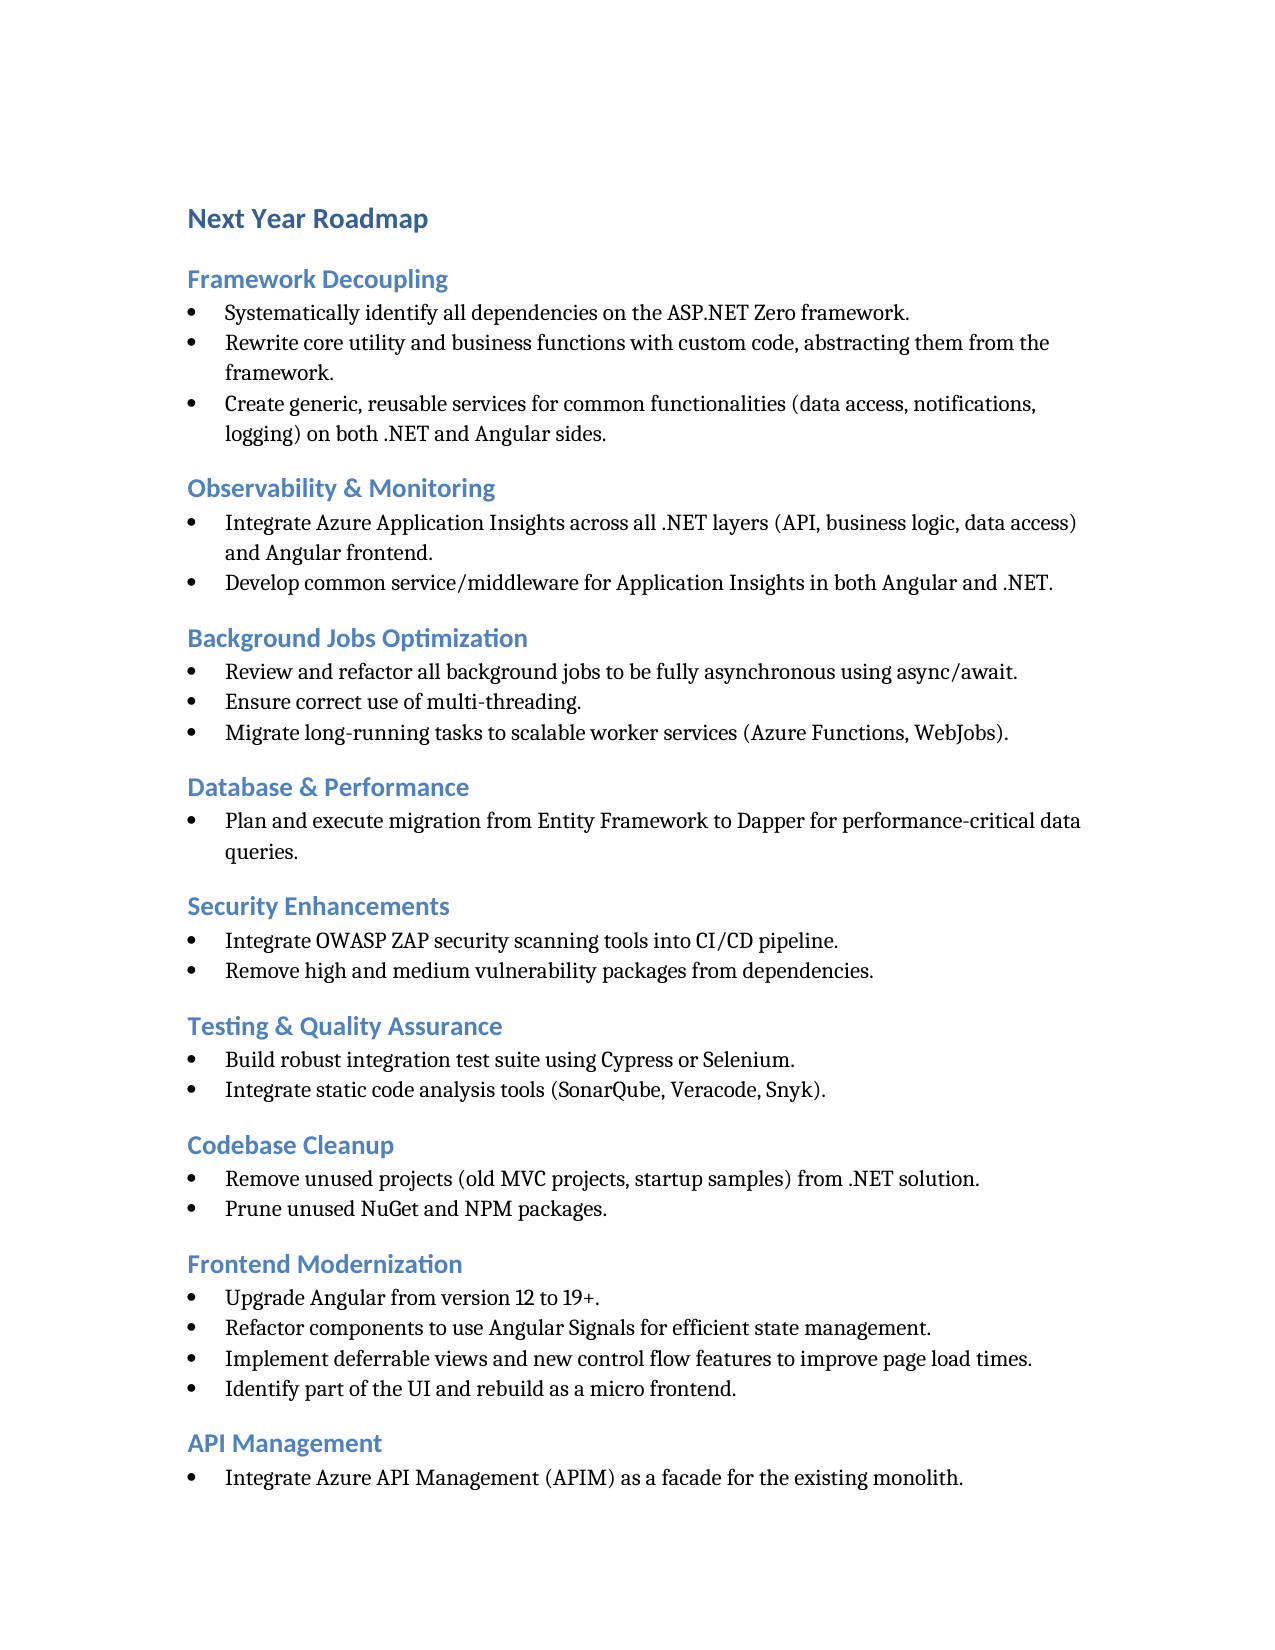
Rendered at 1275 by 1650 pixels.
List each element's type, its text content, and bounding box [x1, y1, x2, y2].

list Refactor components to use Angular Signals for efficient state management. [187, 1315, 1087, 1341]
list Systematically identify all dependencies on the ASP.NET Zero framework. [187, 300, 1087, 326]
subtitle Testing & Quality Assurance [187, 1009, 1087, 1042]
subtitle Next Year Roadmap [187, 200, 1087, 236]
list Identify part of the UI and rebuild as a micro frontend. [187, 1376, 1087, 1402]
subtitle Frontend Modernization [187, 1247, 1087, 1280]
list Migrate long-running tasks to scalable worker services (Azure Functions, WebJobs). [187, 719, 1087, 746]
list Remove high and medium vulnerability packages from dependencies. [187, 958, 1087, 984]
list Develop common service/middleware for Application Insights in both Angular and .NET. [187, 570, 1087, 596]
list Rewrite core utility and business functions with custom code, abstracting them from the framework. [187, 330, 1087, 386]
subtitle Observability & Monitoring [187, 472, 1087, 504]
list Integrate OWASP ZAP security scanning tools into CI/CD pipeline. [187, 927, 1087, 954]
list Create generic, reusable services for common functionalities (data access, notifications, logging) on both .NET and Angular sides. [187, 390, 1087, 447]
list Integrate static code analysis tools (SonarQube, Veracode, Snyk). [187, 1077, 1087, 1103]
list Build robust integration test suite using Cypress or Selenium. [187, 1047, 1087, 1073]
subtitle Background Jobs Optimization [187, 621, 1087, 654]
subtitle API Management [187, 1427, 1087, 1459]
list Integrate Azure Application Insights across all .NET layers (API, business logic, data access) and Angular frontend. [187, 509, 1087, 566]
subtitle Codebase Cleanup [187, 1128, 1087, 1161]
list Integrate Azure API Management (APIM) as a facade for the existing monolith. [187, 1464, 1087, 1491]
list Remove unused projects (old MVC projects, startup samples) from .NET solution. [187, 1166, 1087, 1192]
subtitle Security Enhancements [187, 889, 1087, 922]
list Plan and execute migration from Entity Framework to Dapper for performance-critical data queries. [187, 808, 1087, 865]
list Implement deferrable views and new control flow features to improve page load times. [187, 1345, 1087, 1372]
subtitle Database & Performance [187, 770, 1087, 803]
subtitle Framework Decoupling [187, 262, 1087, 295]
list Upgrade Angular from version 12 to 19+. [187, 1285, 1087, 1311]
list Ensure correct use of multi-threading. [187, 689, 1087, 715]
list Prune unused NuGet and NPM packages. [187, 1196, 1087, 1222]
list Review and refactor all background jobs to be fully asynchronous using async/await. [187, 659, 1087, 685]
